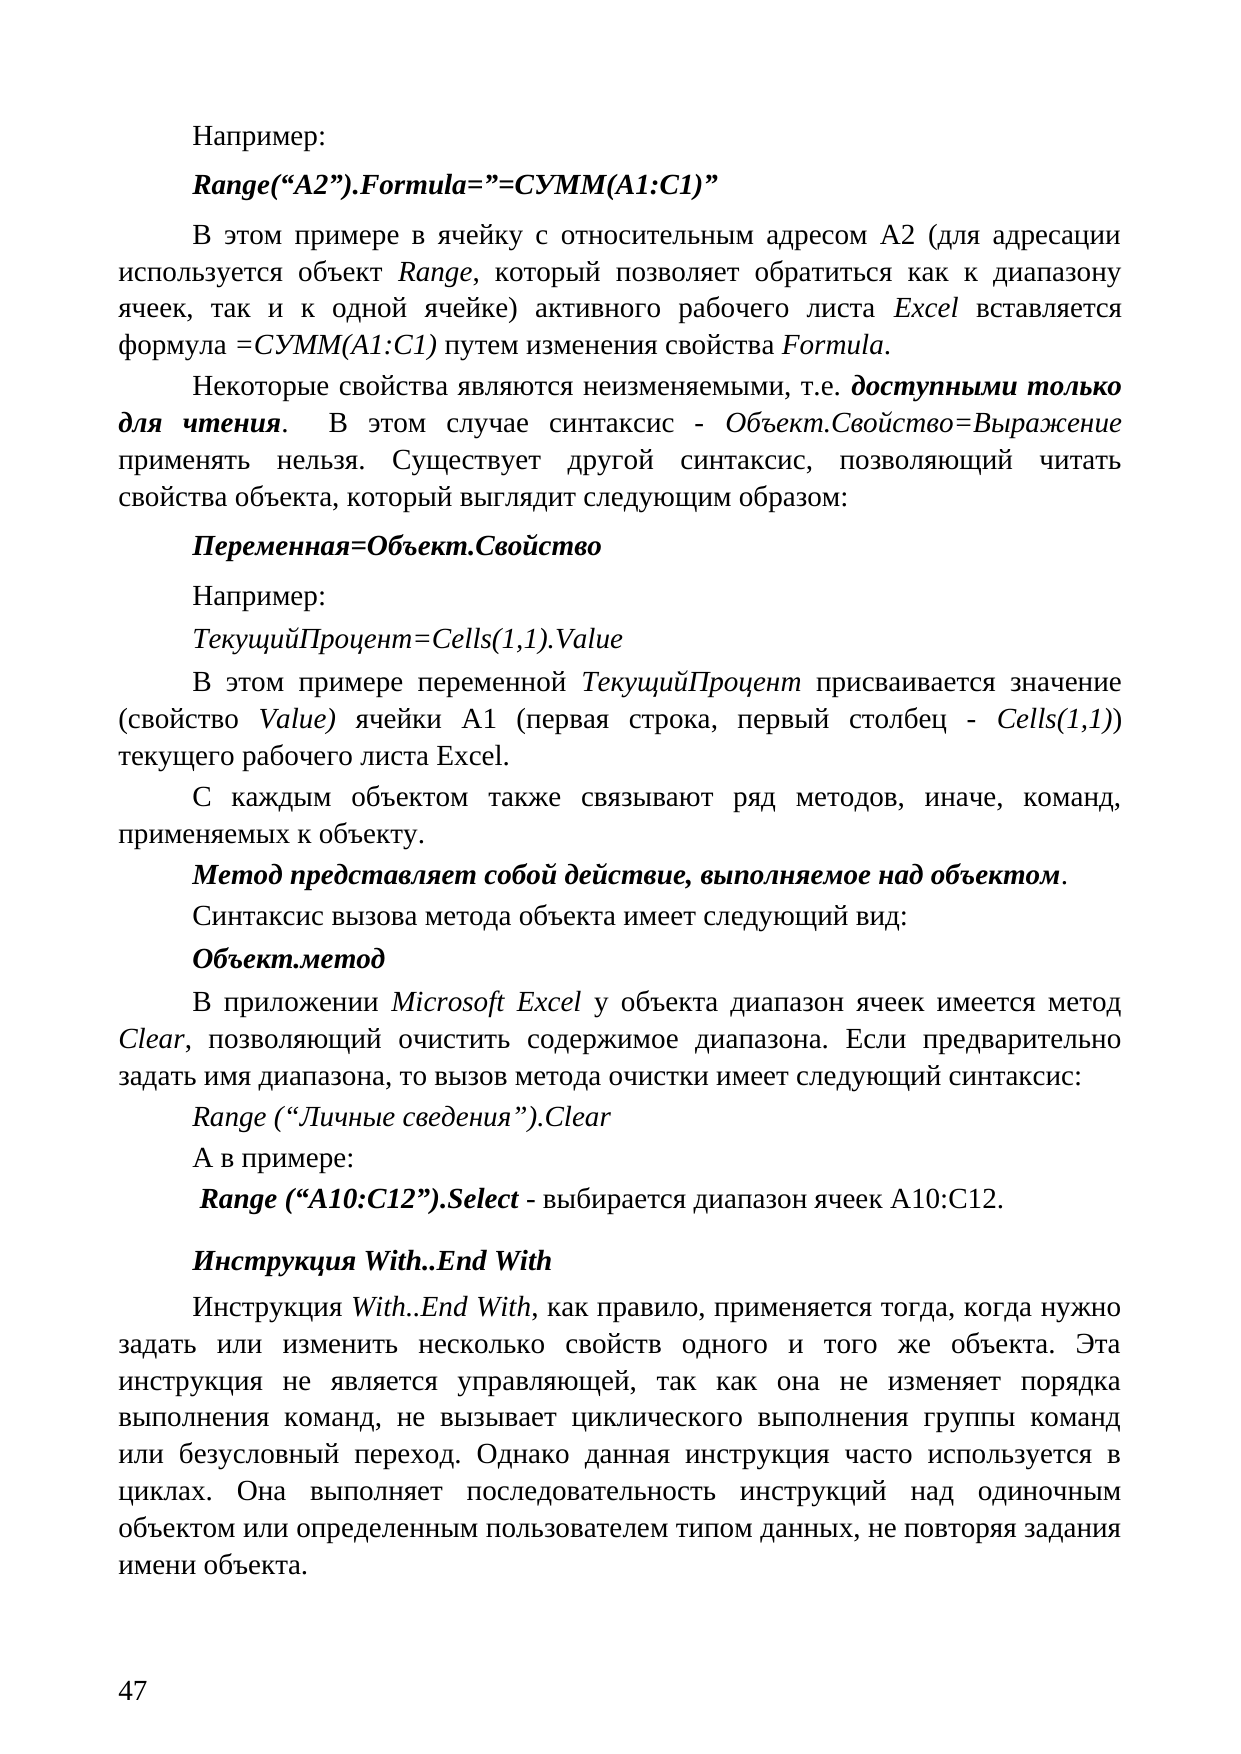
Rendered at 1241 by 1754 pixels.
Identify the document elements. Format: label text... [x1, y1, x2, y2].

text ТекущийПроцент=Cells(1,1).Value [118, 621, 1122, 654]
text Переменная=Объект.Свойство [118, 528, 1122, 562]
text С каждым объектом также связывают ряд методов, иначе, команд, применяемых к объекту. [118, 779, 1122, 849]
text Range (“А10:С12”).Select - выбирается диапазон ячеек А10:С12. [118, 1181, 1122, 1214]
text А в примере: [118, 1140, 1122, 1173]
text Range(“A2”).Formula=”=СУММ(А1:С1)” [118, 167, 1122, 201]
text Объект.метод [118, 941, 1122, 974]
text Например: [118, 578, 1122, 611]
text В этом примере переменной ТекущийПроцент присваивается значение (свойство Value) ячейки А1 (первая строка, первый столбец - Cells(1,1)) текущего рабочего листа Excel. [118, 664, 1122, 771]
text Инструкция With..End With, как правило, применяется тогда, когда нужно задать или изменить несколько свойств одного и того же объекта. Эта инструкция не является управляющей, так как она не изменяет порядка выполнения команд, не вызывает циклического выполнения группы команд или безусловный переход. Однако данная инструкция часто используется в циклах. Она выполняет последовательность инструкций над одиночным объектом или определенным пользователем типом данных, не повторяя задания имени объекта. [118, 1289, 1122, 1581]
text Метод представляет собой действие, выполняемое над объектом. [118, 857, 1122, 890]
text В приложении Microsoft Excel у объекта диапазон ячеек имеется метод Clear, позволяющий очистить содержимое диапазона. Если предварительно задать имя диапазона, то вызов метода очистки имеет следующий синтаксис: [118, 984, 1122, 1091]
text Некоторые свойства являются неизменяемыми, т.е. доступными только для чтения. В этом случае синтаксис - Объект.Свойство=Выражение применять нельзя. Существует другой синтаксис, позволяющий читать свойства объекта, который выглядит следующим образом: [118, 368, 1122, 513]
text Например: [118, 118, 1122, 152]
text Синтаксис вызова метода объекта имеет следующий вид: [118, 898, 1122, 931]
text В этом примере в ячейку с относительным адресом А2 (для адресации используется объект Range, который позволяет обратиться как к диапазону ячеек, так и к одной ячейке) активного рабочего листа Excel вставляется формула =СУММ(А1:С1) путем изменения свойства Formula. [118, 217, 1122, 361]
subtitle Инструкция With..End With [118, 1243, 1122, 1276]
text Range (“Личные сведения”).Clear [118, 1099, 1122, 1132]
